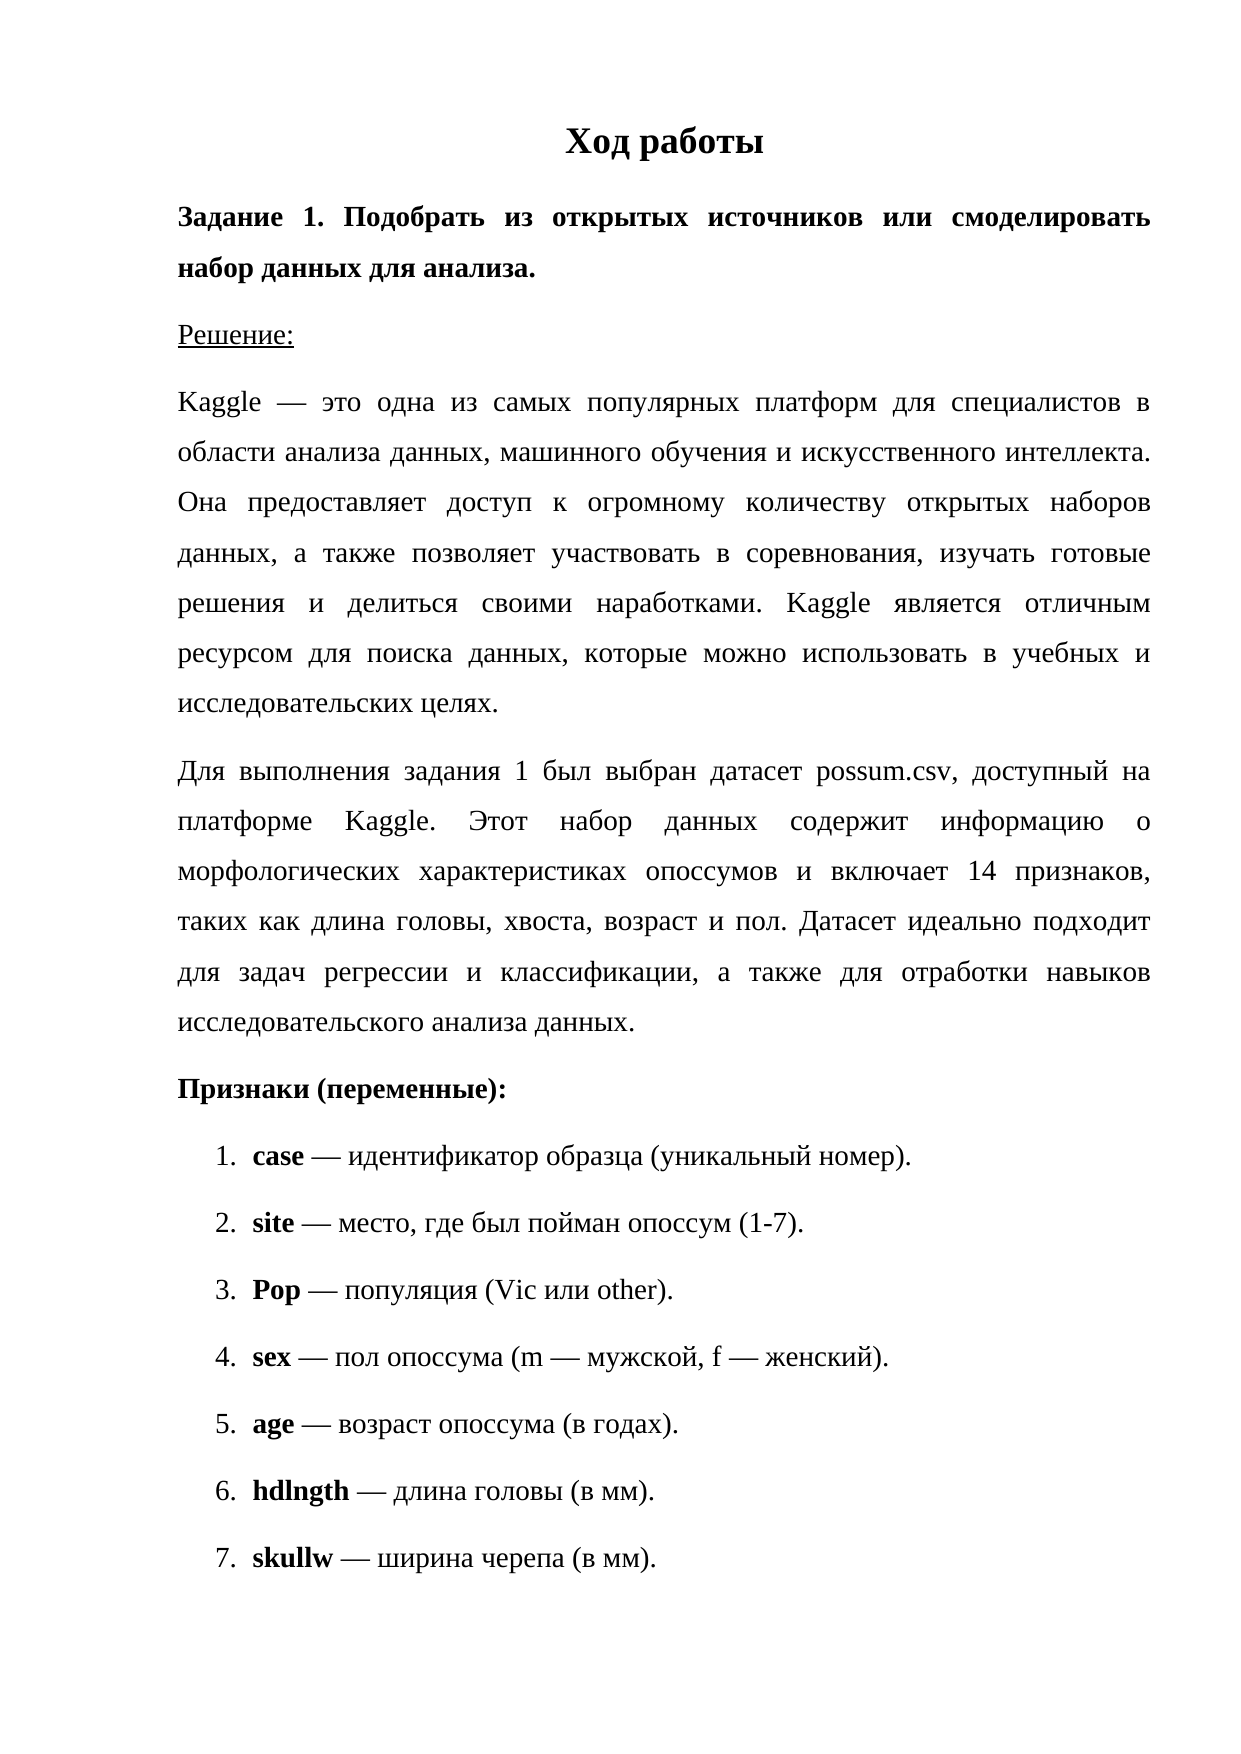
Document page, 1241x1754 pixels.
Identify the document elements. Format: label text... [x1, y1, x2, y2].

list site — место, где был пойман опоссум (1-7). [215, 1205, 1152, 1239]
text Решение: [177, 317, 1152, 350]
text Ход работы [177, 118, 1152, 161]
text Признаки (переменные): [177, 1071, 1152, 1105]
text Kaggle — это одна из самых популярных платформ для специалистов в области анализа данных, машинного обучения и искусственного интеллекта. Она предоставляет доступ к огромному количеству открытых наборов данных, а также позволяет участвовать в соревнования, изучать готовые решения и делиться своими наработками. Kaggle является отличным ресурсом для поиска данных, которые можно использовать в учебных и исследовательских целях. [177, 384, 1152, 719]
text Для выполнения задания 1 был выбран датасет possum.csv, доступный на платформе Kaggle. Этот набор данных содержит информацию о морфологических характеристиках опоссумов и включает 14 признаков, таких как длина головы, хвоста, возраст и пол. Датасет идеально подходит для задач регрессии и классификации, а также для отработки навыков исследовательского анализа данных. [177, 753, 1152, 1038]
list sex — пол опоссума (m — мужской, f — женский). [215, 1339, 1152, 1373]
list age — возраст опоссума (в годах). [215, 1406, 1152, 1439]
list skullw — ширина черепа (в мм). [215, 1540, 1152, 1573]
text Задание 1. Подобрать из открытых источников или смоделировать набор данных для анализа. [177, 199, 1152, 283]
list hdlngth — длина головы (в мм). [215, 1473, 1152, 1507]
list Pop — популяция (Vic или other). [215, 1272, 1152, 1306]
list case — идентификатор образца (уникальный номер). [215, 1138, 1152, 1172]
